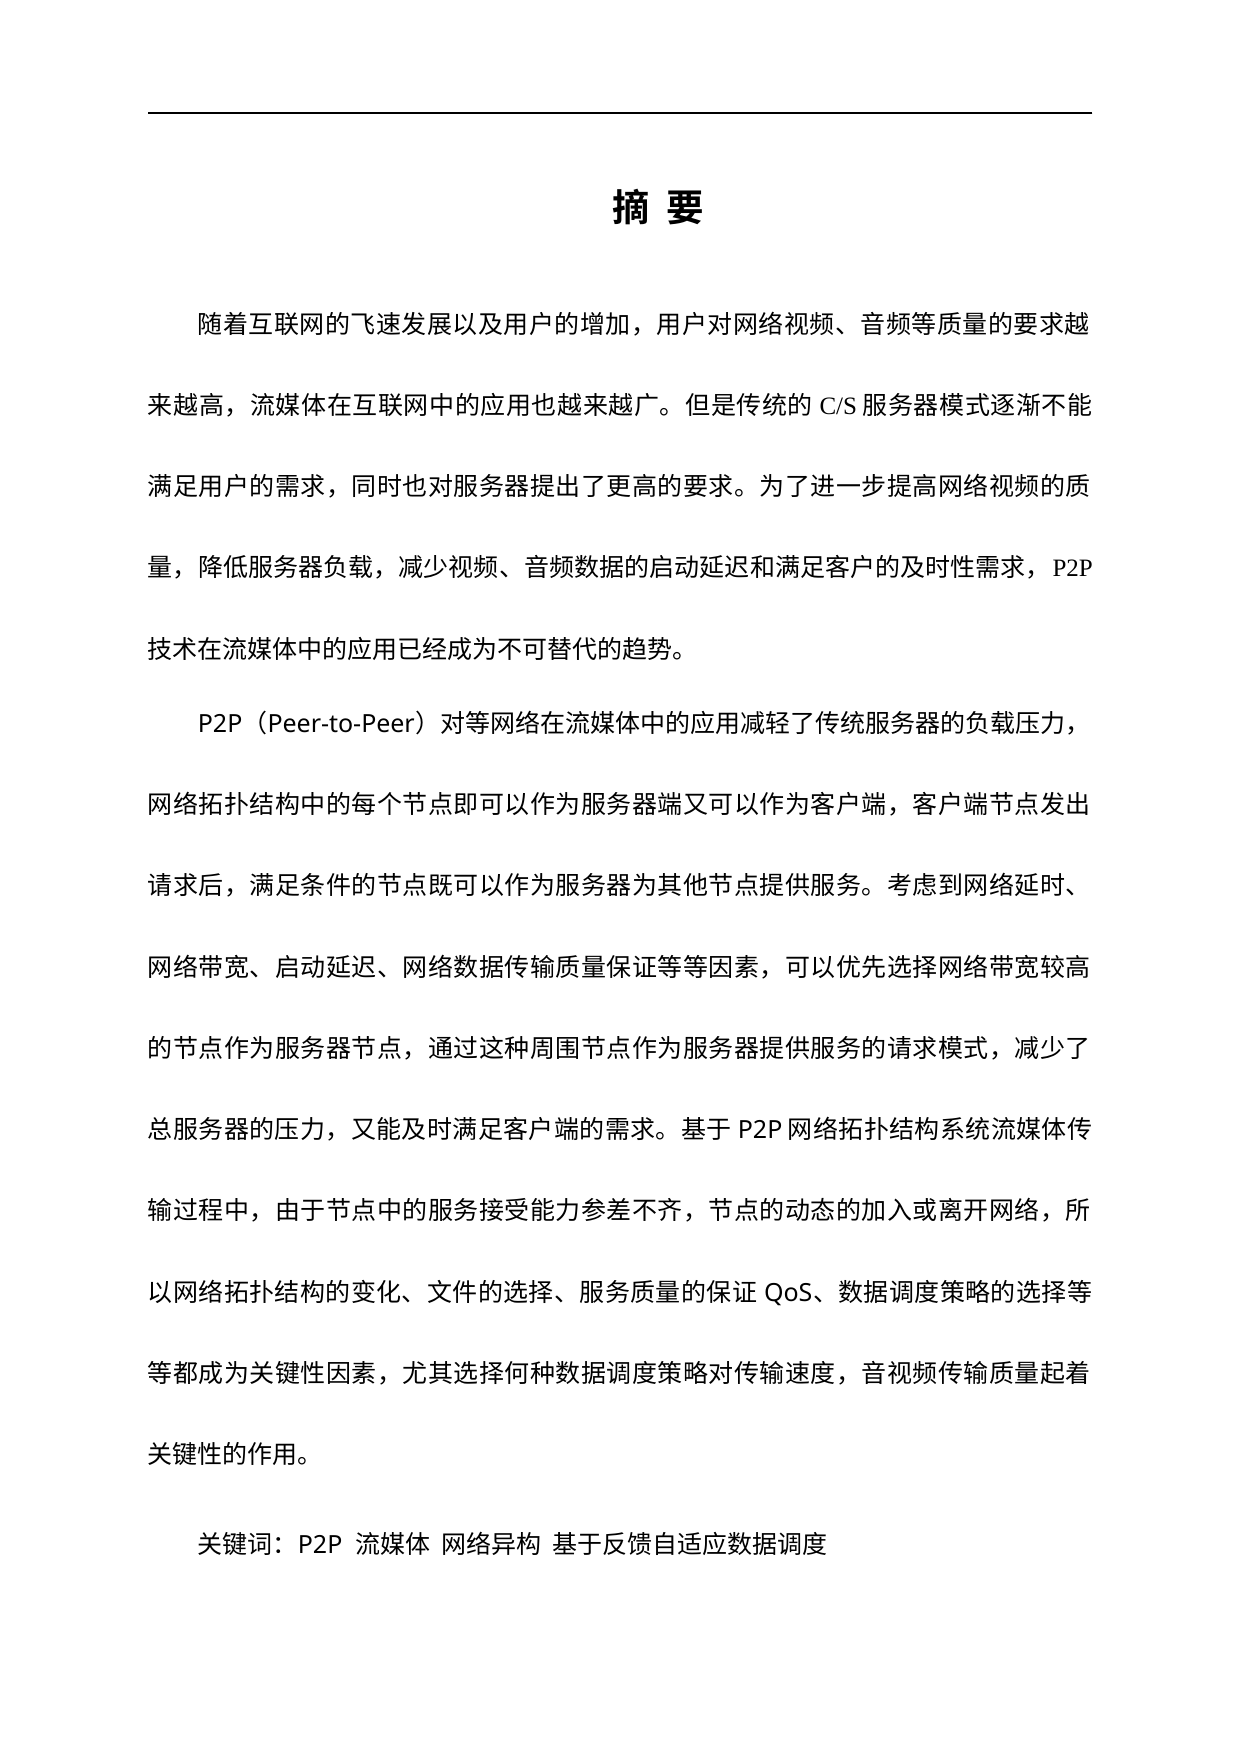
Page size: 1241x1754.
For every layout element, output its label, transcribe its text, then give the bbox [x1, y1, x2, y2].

subtitle 摘 要 [148, 173, 1092, 238]
text P2P（Peer-to-Peer）对等网络在流媒体中的应用减轻了传统服务器的负载压力，网络拓扑结构中的每个节点即可以作为服务器端又可以作为客户端，客户端节点发出请求后，满足条件的节点既可以作为服务器为其他节点提供服务。考虑到网络延时、网络带宽、启动延迟、网络数据传输质量保证等等因素，可以优先选择网络带宽较高的节点作为服务器节点，通过这种周围节点作为服务器提供服务的请求模式，减少了总服务器的压力，又能及时满足客户端的需求。基于P2P网络拓扑结构系统流媒体传输过程中，由于节点中的服务接受能力参差不齐，节点的动态的加入或离开网络，所以网络拓扑结构的变化、文件的选择、服务质量的保证QoS、数据调度策略的选择等等都成为关键性因素，尤其选择何种数据调度策略对传输速度，音视频传输质量起着关键性的作用。 [148, 689, 1092, 1485]
text 关键词：P2P 流媒体 网络异构 基于反馈自适应数据调度 [148, 1510, 1092, 1575]
text 随着互联网的飞速发展以及用户的增加，用户对网络视频、音频等质量的要求越来越高，流媒体在互联网中的应用也越来越广。但是传统的C/S服务器模式逐渐不能满足用户的需求，同时也对服务器提出了更高的要求。为了进一步提高网络视频的质量，降低服务器负载，减少视频、音频数据的启动延迟和满足客户的及时性需求，P2P技术在流媒体中的应用已经成为不可替代的趋势。 [148, 290, 1092, 680]
